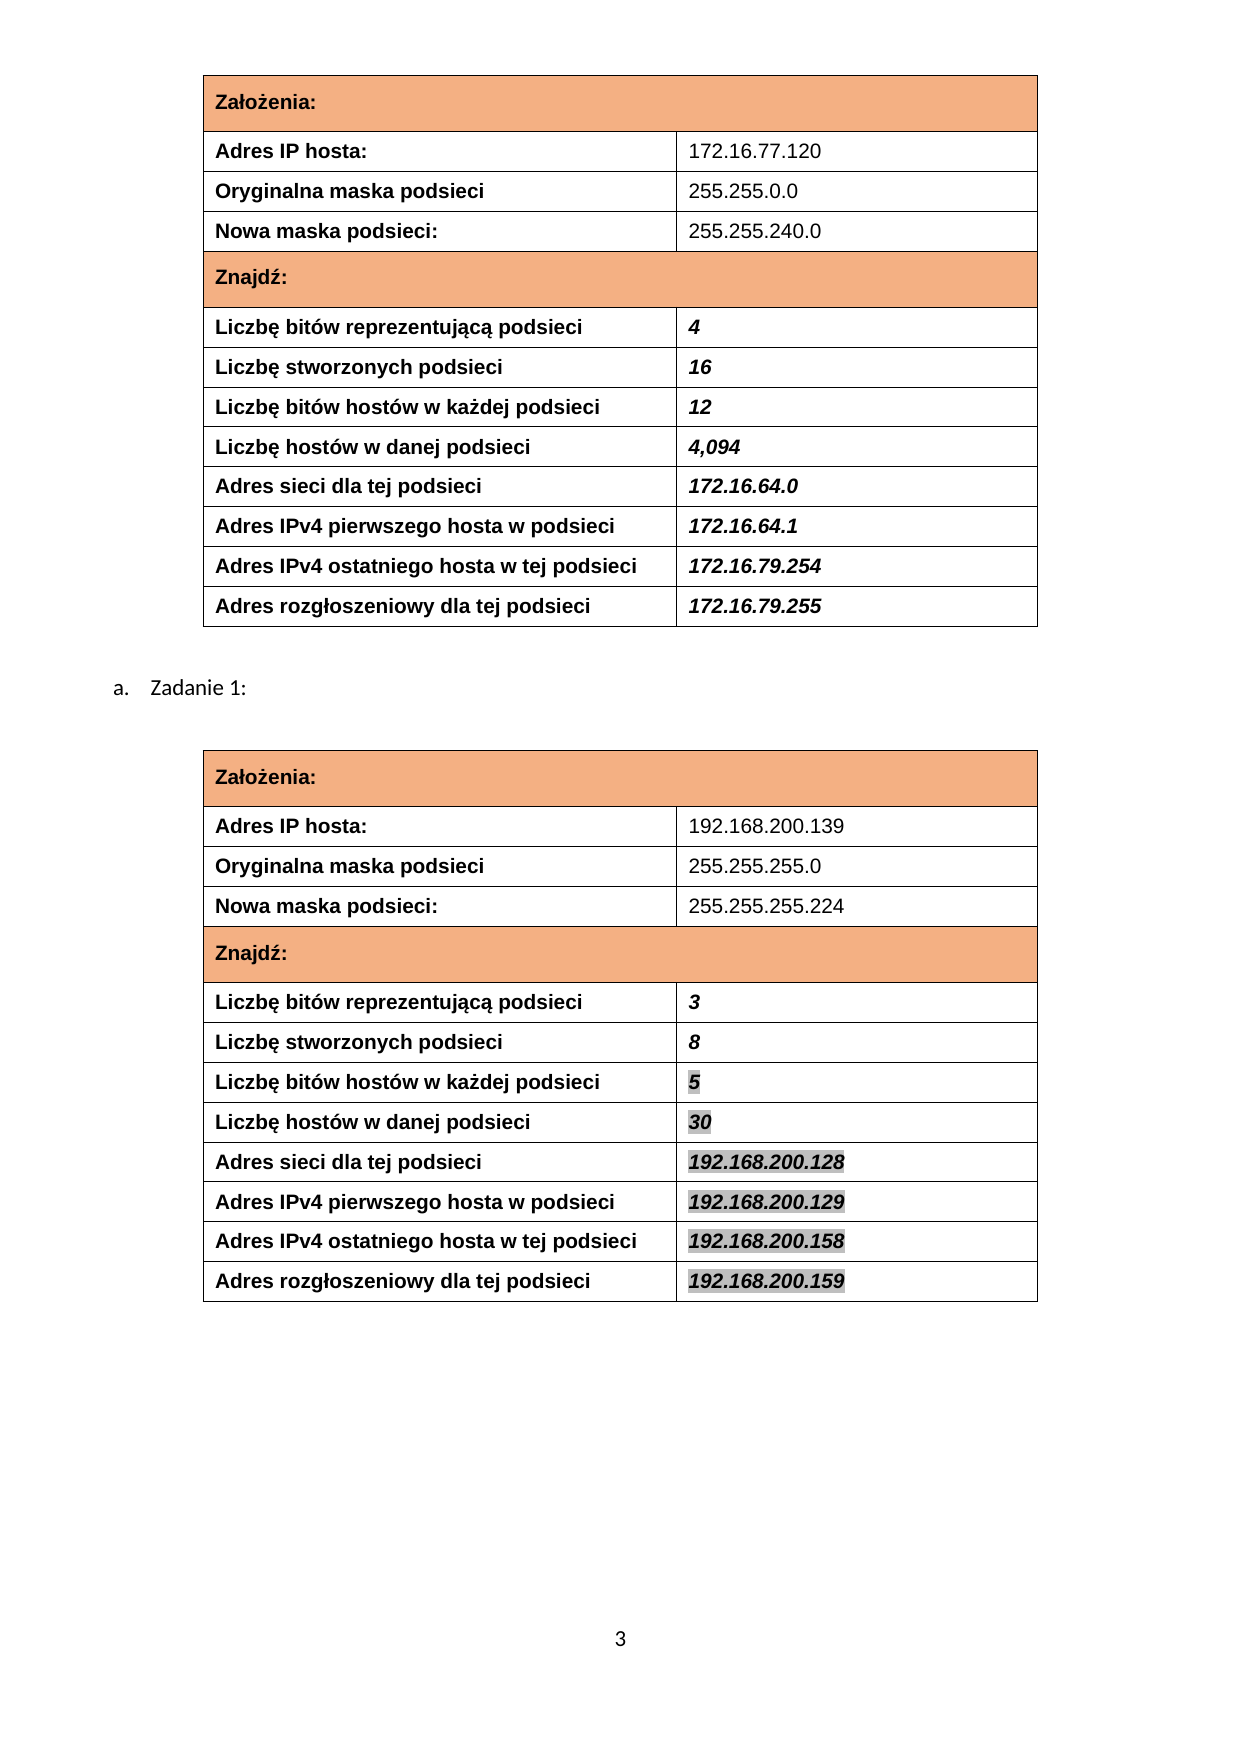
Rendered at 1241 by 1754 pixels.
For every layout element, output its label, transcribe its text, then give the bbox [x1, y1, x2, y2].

table_cell 255.255.255.224 [677, 887, 1037, 926]
table_cell Liczbę bitów hostów w każdej podsieci [204, 1063, 676, 1101]
table_cell Adres IP hosta: [204, 807, 676, 846]
table_cell 192.168.200.159 [677, 1262, 1037, 1301]
table_cell 192.168.200.129 [677, 1182, 1037, 1221]
table_cell 3 [677, 983, 1037, 1022]
table_cell 172.16.79.255 [677, 587, 1037, 626]
table_cell 172.16.77.120 [677, 132, 1037, 171]
table_cell 8 [677, 1023, 1037, 1062]
table_cell 12 [677, 388, 1037, 426]
table_cell Liczbę stworzonych podsieci [204, 348, 676, 386]
table_cell Liczbę bitów reprezentującą podsieci [204, 983, 676, 1022]
table_cell Nowa maska podsieci: [204, 212, 676, 251]
table_cell 255.255.255.0 [677, 847, 1037, 886]
table_cell 192.168.200.128 [677, 1143, 1037, 1181]
table_cell 5 [677, 1063, 1037, 1101]
table_cell 192.168.200.139 [677, 807, 1037, 846]
table_cell Adres IPv4 pierwszego hosta w podsieci [204, 1182, 676, 1221]
table_cell Adres IPv4 ostatniego hosta w tej podsieci [204, 1222, 676, 1261]
table_cell 4,094 [677, 427, 1037, 466]
table_cell Adres rozgłoszeniowy dla tej podsieci [204, 1262, 676, 1301]
table_cell 16 [677, 348, 1037, 386]
table_cell Nowa maska podsieci: [204, 887, 676, 926]
table_cell 4 [677, 308, 1037, 346]
list Zadanie 1: [113, 673, 1165, 731]
table_cell Adres rozgłoszeniowy dla tej podsieci [204, 587, 676, 626]
table_cell Adres IPv4 ostatniego hosta w tej podsieci [204, 547, 676, 586]
table_header Założenia: [204, 751, 1037, 806]
table_cell Adres sieci dla tej podsieci [204, 467, 676, 506]
table_cell 172.16.64.1 [677, 507, 1037, 546]
table_cell Liczbę bitów reprezentującą podsieci [204, 308, 676, 346]
table_cell Oryginalna maska podsieci [204, 172, 676, 211]
table_cell Znajdź: [204, 252, 1037, 307]
table_header Założenia: [204, 76, 1037, 131]
table_cell Liczbę hostów w danej podsieci [204, 427, 676, 466]
table_cell Liczbę stworzonych podsieci [204, 1023, 676, 1062]
table_cell 172.16.64.0 [677, 467, 1037, 506]
table_cell 255.255.0.0 [677, 172, 1037, 211]
table_cell Adres sieci dla tej podsieci [204, 1143, 676, 1181]
table_cell 30 [677, 1103, 1037, 1141]
table_cell Adres IP hosta: [204, 132, 676, 171]
table_cell Oryginalna maska podsieci [204, 847, 676, 886]
table_cell 172.16.79.254 [677, 547, 1037, 586]
table_cell 255.255.240.0 [677, 212, 1037, 251]
table_cell Liczbę hostów w danej podsieci [204, 1103, 676, 1141]
table_cell Znajdź: [204, 927, 1037, 982]
table_cell Liczbę bitów hostów w każdej podsieci [204, 388, 676, 426]
table_cell 192.168.200.158 [677, 1222, 1037, 1261]
table_cell Adres IPv4 pierwszego hosta w podsieci [204, 507, 676, 546]
